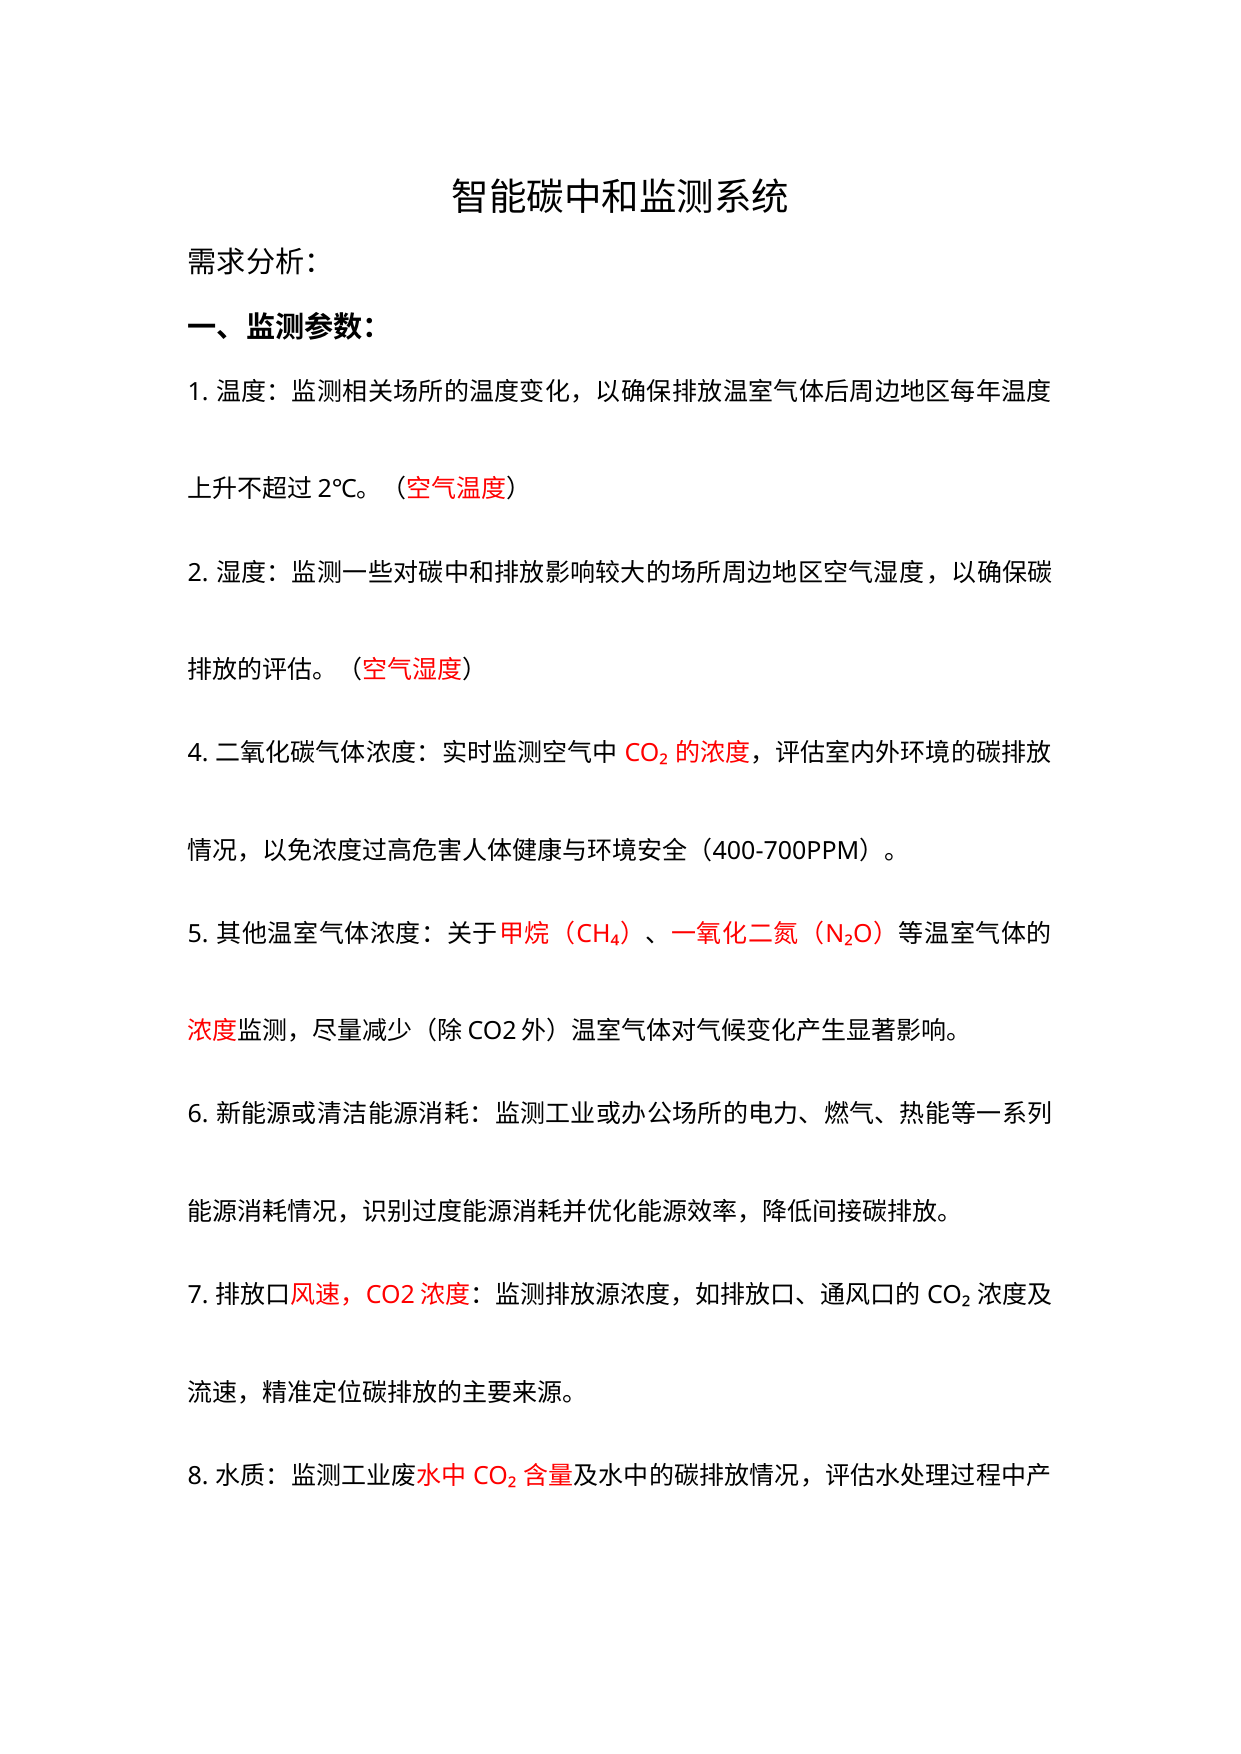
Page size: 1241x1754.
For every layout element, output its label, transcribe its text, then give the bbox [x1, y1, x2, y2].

text 6. 新能源或清洁能源消耗：监测工业或办公场所的电力、燃气、热能等一系列能源消耗情况，识别过度能源消耗并优化能源效率，降低间接碳排放。 [187, 1079, 1053, 1242]
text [187, 1441, 1053, 1506]
text 7. 排放口风速，CO2浓度：监测排放源浓度，如排放口、通风口的 CO₂ 浓度及流速，精准定位碳排放的主要来源。 [187, 1260, 1053, 1423]
text 需求分析： [187, 227, 1053, 292]
text 4. 二氧化碳气体浓度：实时监测空气中 CO₂ 的浓度，评估室内外环境的碳排放情况，以免浓度过高危害人体健康与环境安全（400-700PPM）。 [187, 718, 1053, 881]
text 一、监测参数： [187, 292, 1053, 357]
text 5. 其他温室气体浓度：关于甲烷（CH₄）、一氧化二氮（N₂O）等温室气体的浓度监测，尽量减少（除CO2外）温室气体对气候变化产生显著影响。 [187, 899, 1053, 1061]
text 2. 湿度：监测一些对碳中和排放影响较大的场所周边地区空气湿度，以确保碳排放的评估。（空气湿度） [187, 538, 1053, 700]
text 1. 温度：监测相关场所的温度变化，以确保排放温室气体后周边地区每年温度上升不超过2℃。（空气温度） [187, 357, 1053, 519]
text 智能碳中和监测系统 [187, 162, 1053, 227]
